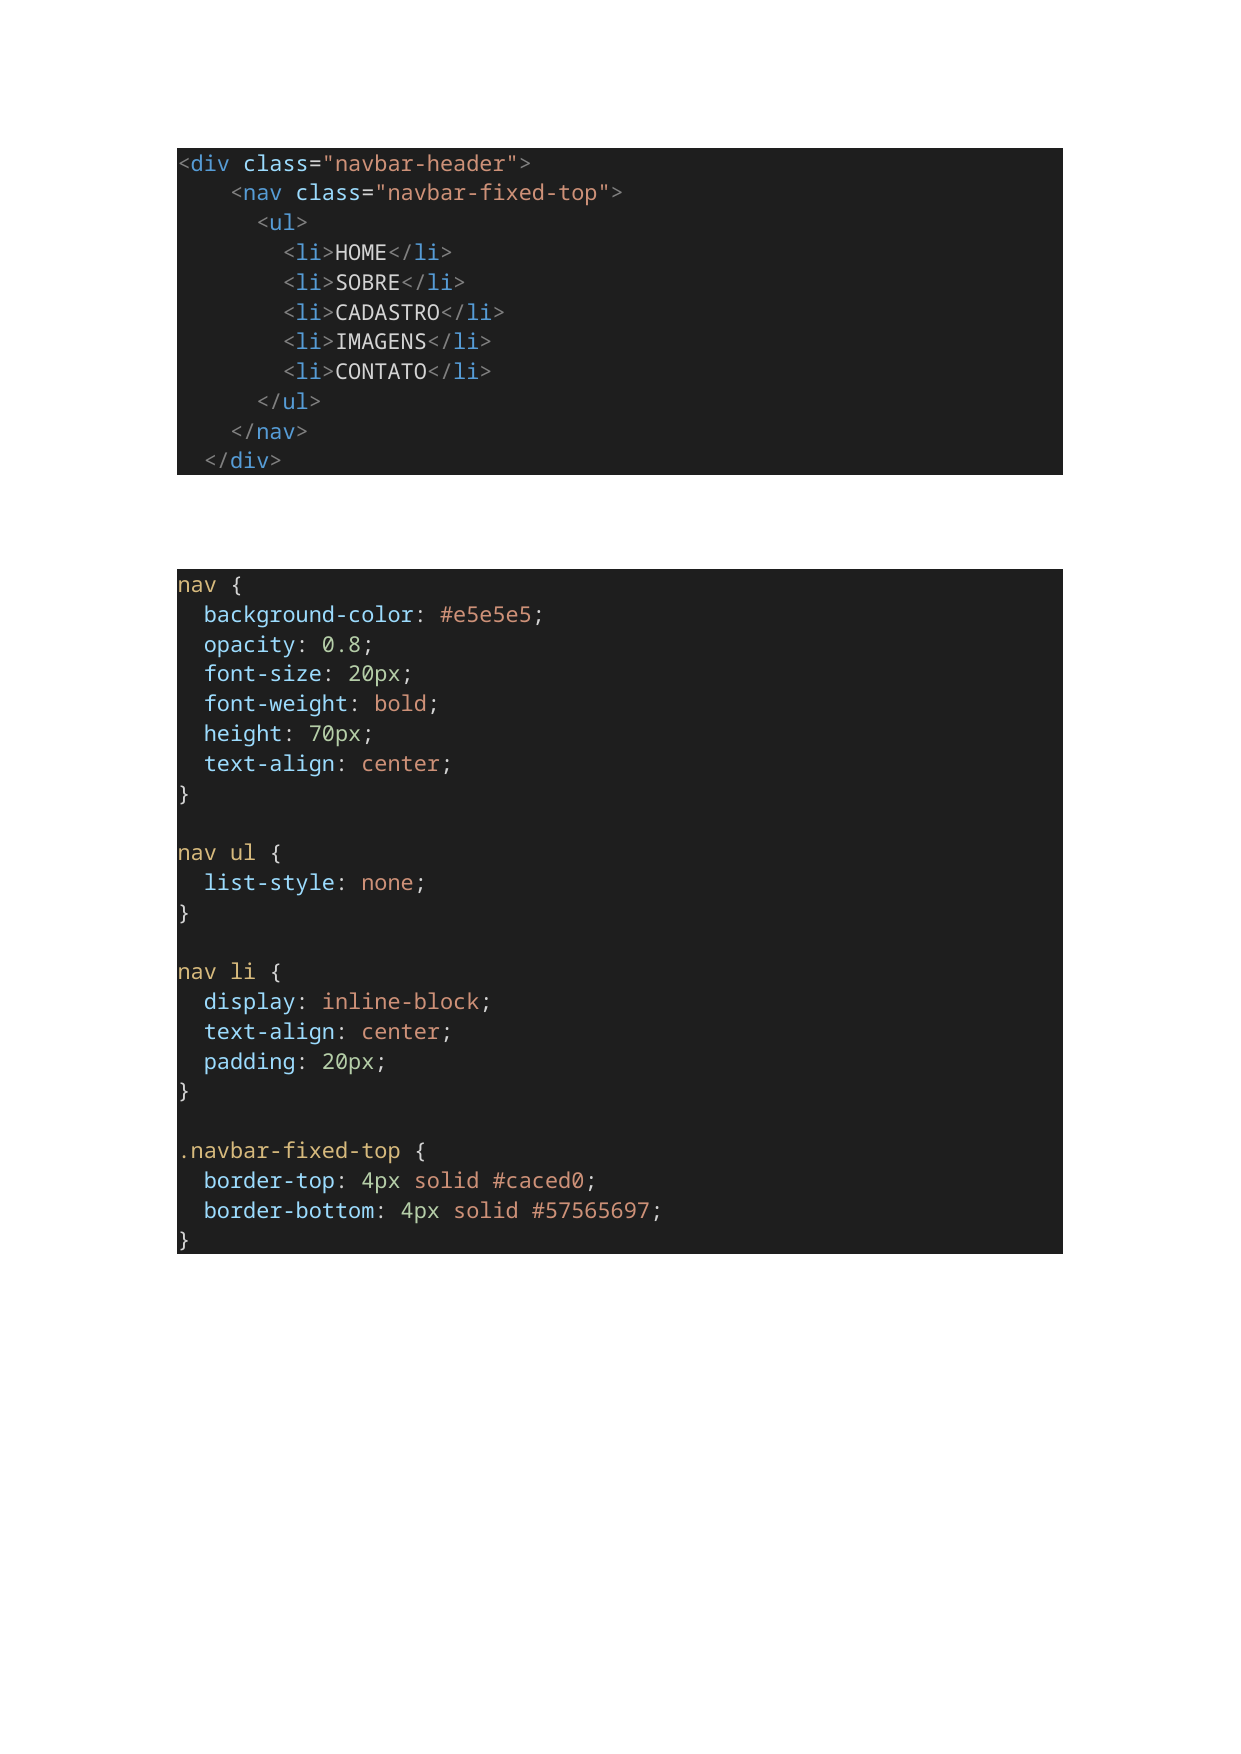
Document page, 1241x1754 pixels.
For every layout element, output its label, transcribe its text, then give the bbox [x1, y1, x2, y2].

text text-align: center; [177, 1016, 1063, 1046]
text opacity: 0.8; [177, 629, 1063, 658]
text nav li { [177, 956, 1063, 986]
text background-color: #e5e5e5; [177, 599, 1063, 629]
text height: 70px; [177, 718, 1063, 748]
text nav ul { [177, 837, 1063, 867]
text border-top: 4px solid #caced0; [177, 1165, 1063, 1195]
text .navbar-fixed-top { [177, 1135, 1063, 1165]
text <li>SOBRE</li> [177, 267, 1063, 297]
text font-size: 20px; [177, 658, 1063, 688]
text nav { [177, 569, 1063, 599]
text <li>CADASTRO</li> [177, 297, 1063, 326]
text </nav> [177, 416, 1063, 446]
text padding: 20px; [177, 1046, 1063, 1076]
text <li>CONTATO</li> [177, 356, 1063, 386]
text <li>HOME</li> [177, 237, 1063, 267]
text font-weight: bold; [177, 688, 1063, 718]
text border-bottom: 4px solid #57565697; [177, 1195, 1063, 1224]
text </ul> [177, 386, 1063, 416]
text <nav class="navbar-fixed-top"> [177, 177, 1063, 207]
text } [177, 897, 1063, 927]
text <ul> [177, 207, 1063, 237]
text <li>IMAGENS</li> [177, 326, 1063, 356]
text } [177, 1076, 1063, 1105]
text display: inline-block; [177, 986, 1063, 1016]
text text-align: center; [177, 748, 1063, 778]
text } [177, 1224, 1063, 1254]
text <div class="navbar-header"> [177, 148, 1063, 177]
text </div> [177, 446, 1063, 475]
text } [177, 778, 1063, 807]
text list-style: none; [177, 867, 1063, 897]
